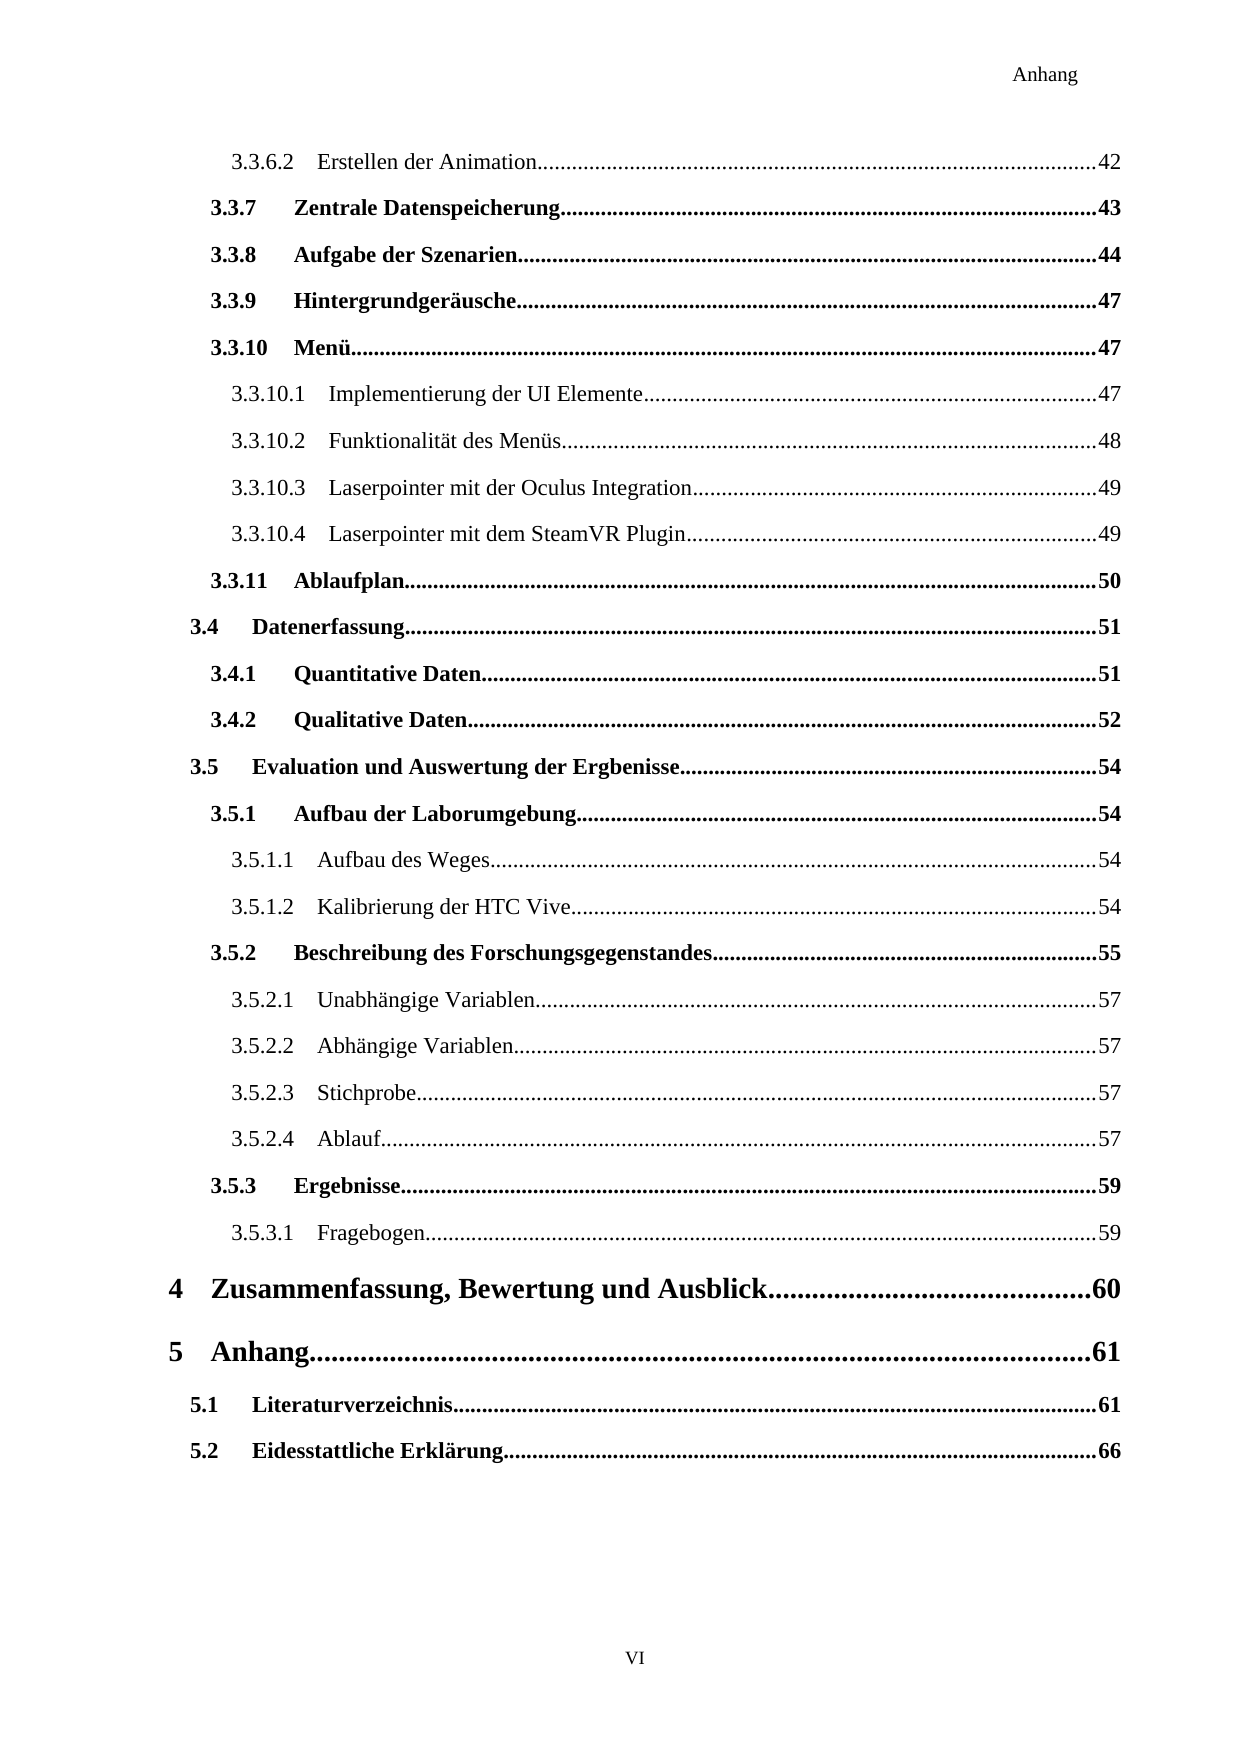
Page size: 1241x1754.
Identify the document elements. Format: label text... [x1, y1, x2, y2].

text 3.4 Datenerfassung 51 [190, 613, 1122, 640]
text 3.3.10.2 Funktionalität des Menüs 48 [231, 427, 1122, 453]
text 3.4.2 Qualitative Daten 52 [210, 706, 1122, 733]
text 3.3.8 Aufgabe der Szenarien 44 [210, 241, 1122, 267]
text 3.5.2.3 Stichprobe 57 [231, 1079, 1122, 1105]
text 3.5.3.1 Fragebogen 59 [231, 1219, 1122, 1245]
text 3.5.2.2 Abhängige Variablen 57 [231, 1032, 1122, 1059]
text 3.5.1.2 Kalibrierung der HTC Vive 54 [231, 893, 1122, 919]
text 3.5.2.1 Unabhängige Variablen 57 [231, 986, 1122, 1012]
text 3.4.1 Quantitative Daten 51 [210, 660, 1122, 686]
text 3.3.7 Zentrale Datenspeicherung 43 [210, 194, 1122, 221]
text 4 Zusammenfassung, Bewertung und Ausblick 60 [168, 1271, 1122, 1305]
text 3.5 Evaluation und Auswertung der Ergbenisse 54 [190, 753, 1122, 779]
text 5.1 Literaturverzeichnis 61 [190, 1391, 1122, 1417]
text 3.3.11 Ablaufplan 50 [210, 567, 1122, 593]
text 3.5.1 Aufbau der Laborumgebung 54 [210, 799, 1122, 826]
text 3.3.10.3 Laserpointer mit der Oculus Integration 49 [231, 474, 1122, 500]
text 5 Anhang 61 [168, 1334, 1122, 1368]
text 3.5.2 Beschreibung des Forschungsgegenstandes 55 [210, 939, 1122, 966]
text 3.3.10.4 Laserpointer mit dem SteamVR Plugin 49 [231, 520, 1122, 547]
text 5.2 Eidesstattliche Erklärung 66 [190, 1437, 1122, 1464]
text 3.5.2.4 Ablauf 57 [231, 1126, 1122, 1152]
text 3.3.10.1 Implementierung der UI Elemente 47 [231, 381, 1122, 407]
text 3.3.6.2 Erstellen der Animation 42 [231, 148, 1122, 174]
text 3.3.10 Menü 47 [210, 334, 1122, 360]
text 3.5.3 Ergebnisse 59 [210, 1172, 1122, 1198]
text 3.5.1.1 Aufbau des Weges 54 [231, 846, 1122, 872]
text 3.3.9 Hintergrundgeräusche 47 [210, 287, 1122, 314]
